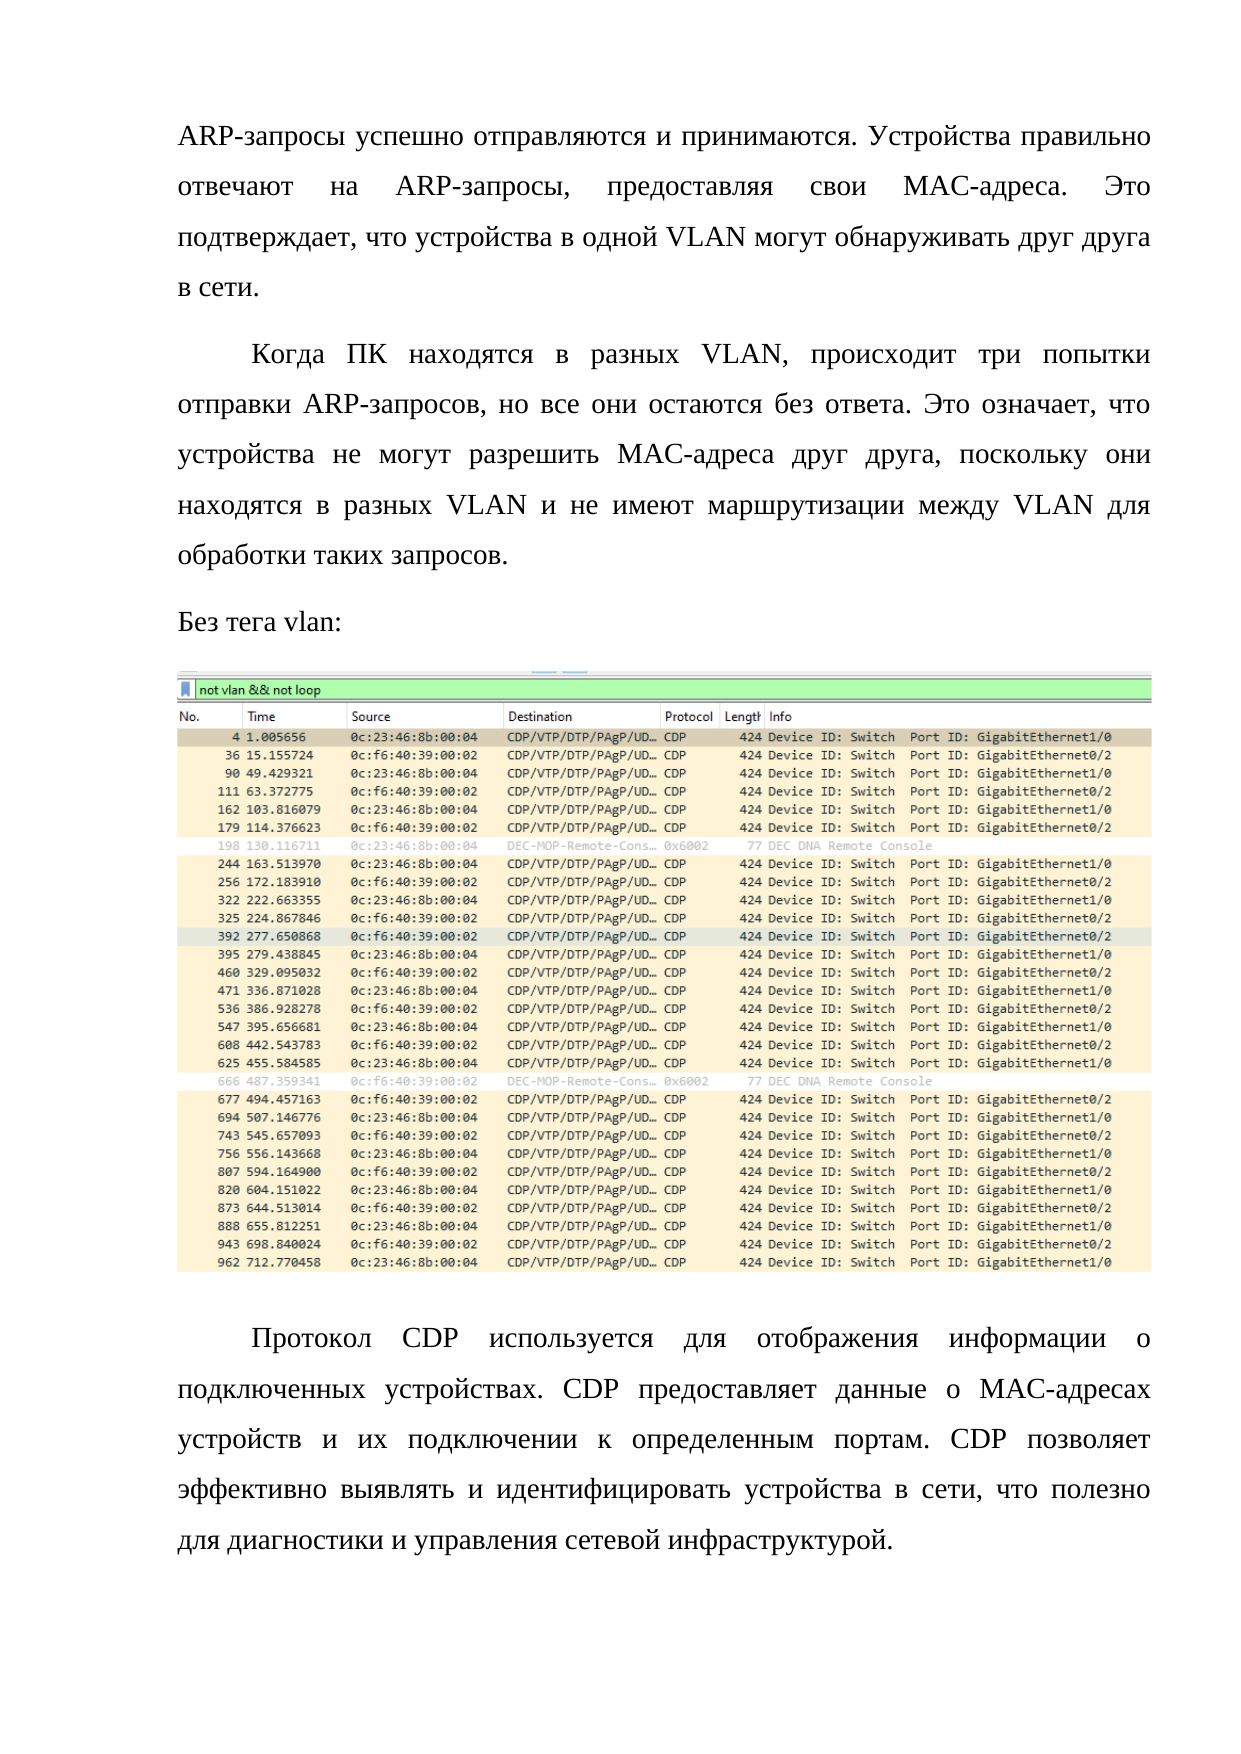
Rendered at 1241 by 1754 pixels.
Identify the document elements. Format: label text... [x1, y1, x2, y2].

picture [177, 671, 1152, 1290]
text Без тега vlan: [177, 604, 1152, 638]
text Когда ПК находятся в разных VLAN, происходит три попытки отправки ARP-запросов, но все они остаются без ответа. Это означает, что устройства не могут разрешить MAC-адреса друг друга, поскольку они находятся в разных VLAN и не имеют маршрутизации между VLAN для обработки таких запросов. [177, 336, 1152, 571]
text Протокол CDP используется для отображения информации о подключенных устройствах. CDP предоставляет данные о MAC-адресах устройств и их подключении к определенным портам. CDP позволяет эффективно выявлять и идентифицировать устройства в сети, что полезно для диагностики и управления сетевой инфраструктурой. [177, 1321, 1152, 1555]
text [177, 118, 1152, 303]
